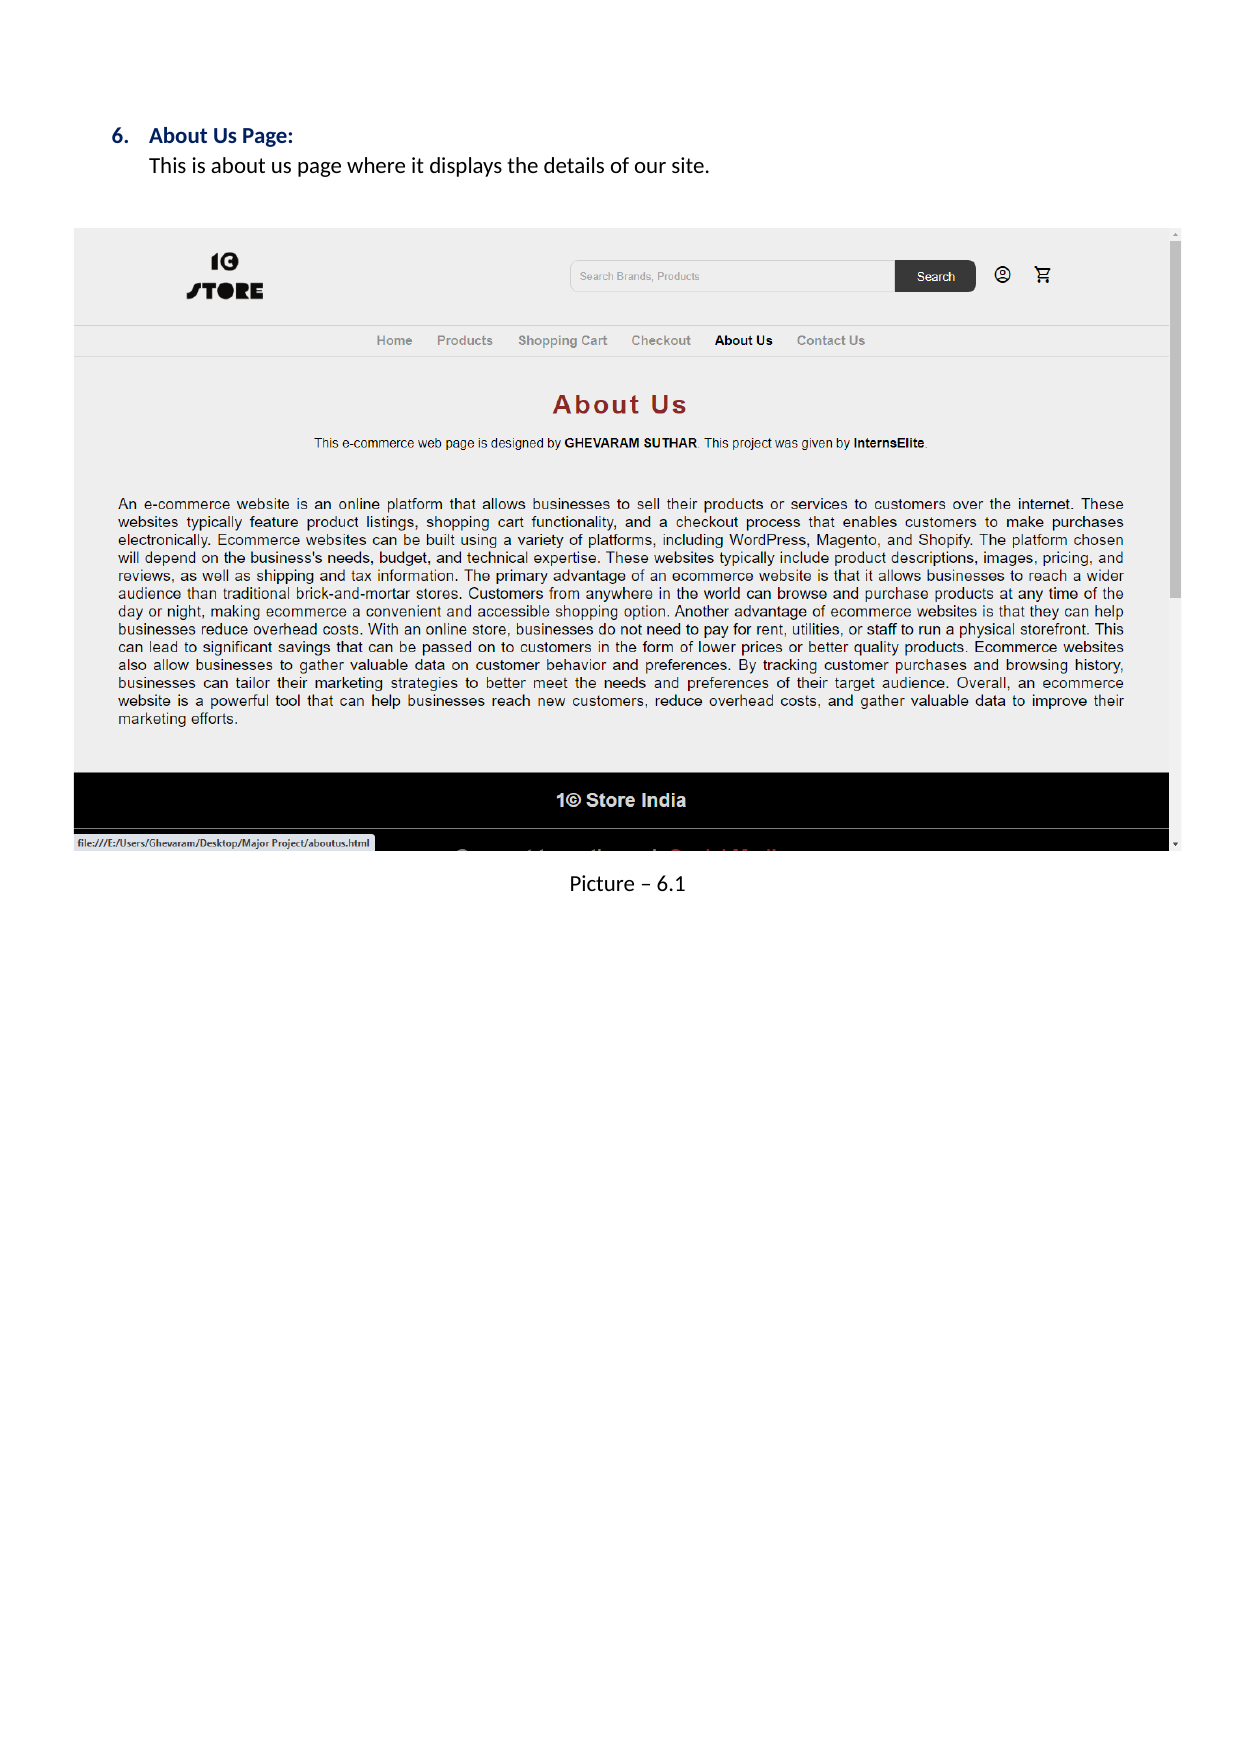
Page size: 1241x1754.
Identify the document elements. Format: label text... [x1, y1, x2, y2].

list About Us Page: [111, 121, 1181, 149]
picture [73, 228, 1182, 851]
list This is about us page where it displays the details of our site. [149, 151, 1181, 179]
text Picture – 6.1 [74, 869, 1181, 897]
